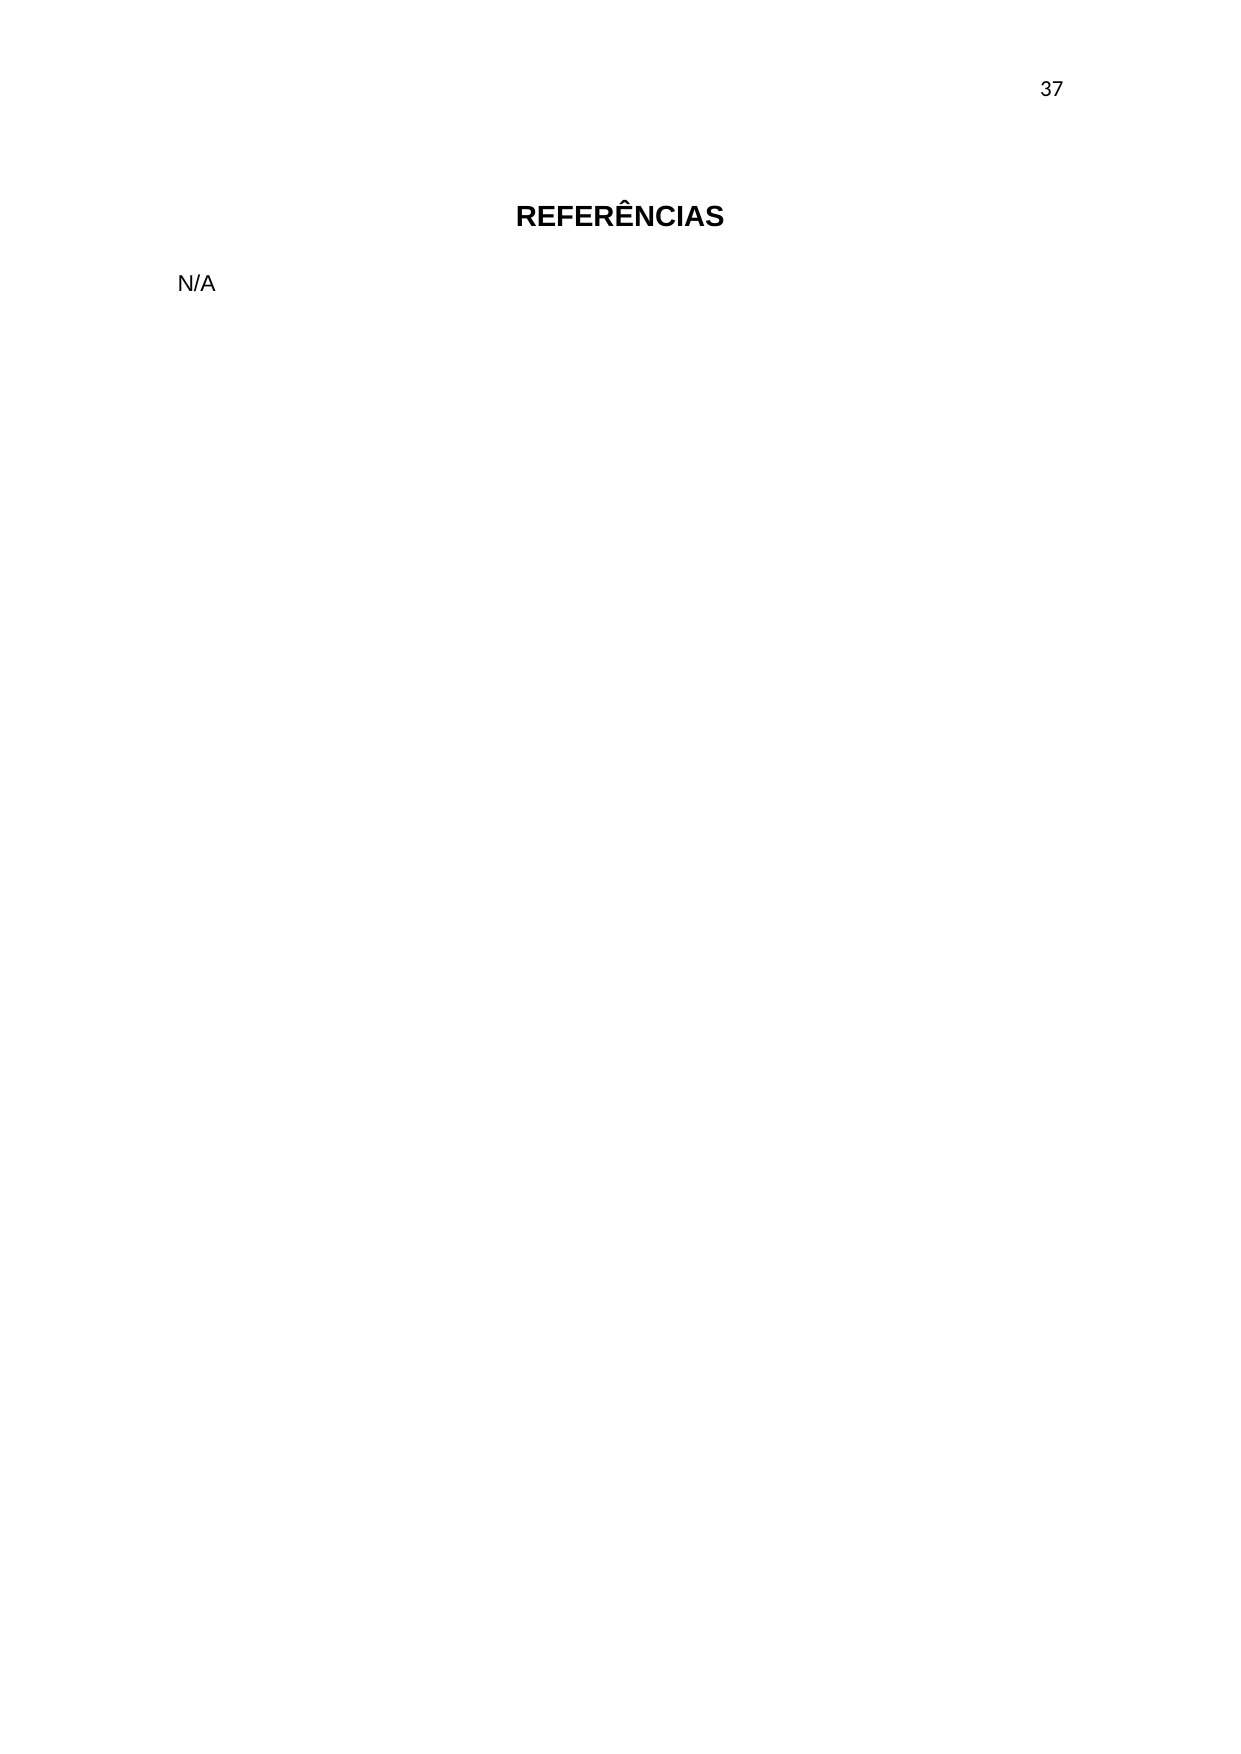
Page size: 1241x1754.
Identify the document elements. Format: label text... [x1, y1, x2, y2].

subtitle REFERÊNCIAS [177, 198, 1063, 232]
text N/A [177, 269, 1063, 296]
